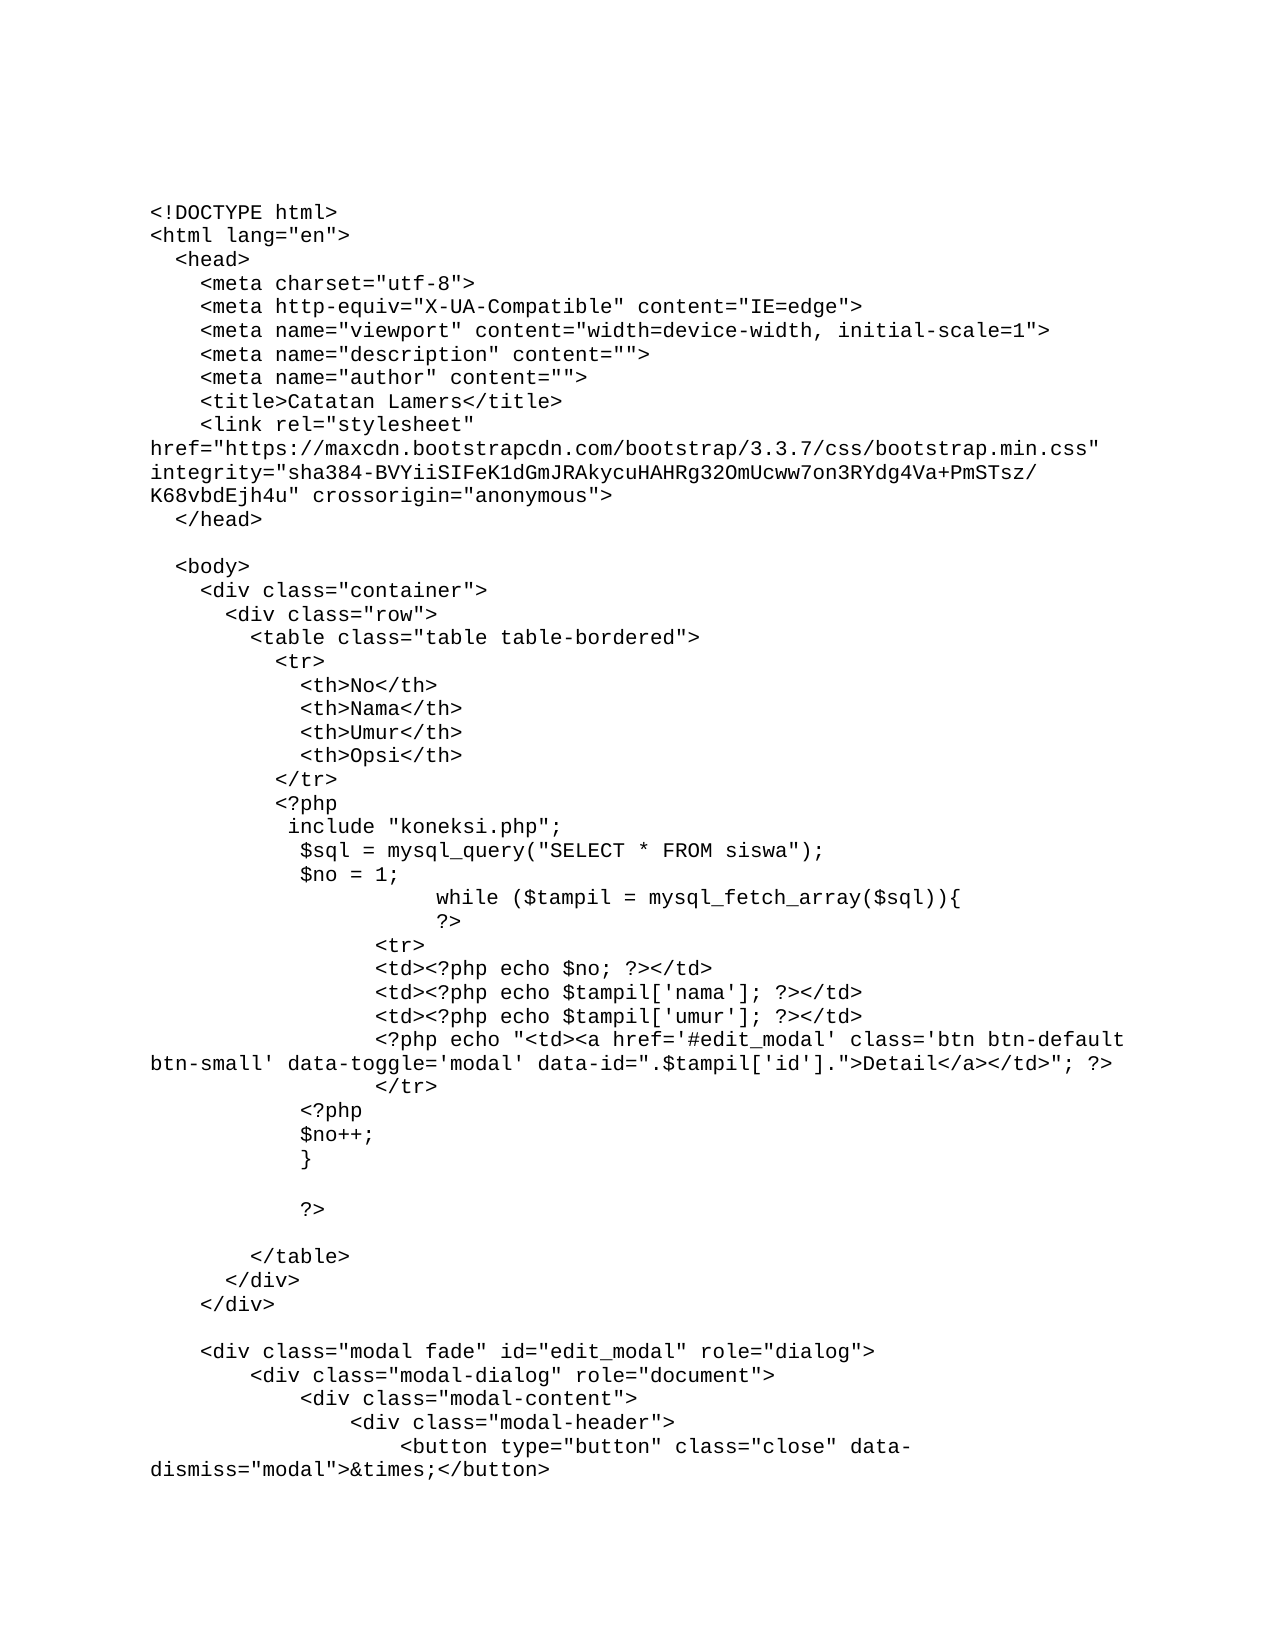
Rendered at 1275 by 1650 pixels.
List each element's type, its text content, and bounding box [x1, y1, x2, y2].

text <body> [150, 556, 1125, 580]
text <th>No</th> [150, 674, 1125, 698]
text ?> [150, 1199, 1125, 1223]
text <?php [150, 1100, 1125, 1124]
text $no = 1; [150, 864, 1125, 887]
text <th>Opsi</th> [150, 746, 1125, 769]
text <th>Nama</th> [150, 698, 1125, 722]
text </tr> [150, 769, 1125, 793]
text $no++; [150, 1124, 1125, 1147]
text <meta charset="utf-8"> [150, 273, 1125, 296]
text <th>Umur</th> [150, 722, 1125, 746]
text <!DOCTYPE html> [150, 202, 1125, 225]
text </tr> [150, 1077, 1125, 1100]
text </head> [150, 509, 1125, 533]
text <div class="modal-header"> [150, 1412, 1125, 1436]
text <meta http-equiv="X-UA-Compatible" content="IE=edge"> [150, 296, 1125, 320]
text <?php echo "<td><a href='#edit_modal' class='btn btn-default btn-small' data-toggle='modal' data-id=".$tampil['id'].">Detail</a></td>"; ?> [150, 1029, 1125, 1077]
text <meta name="viewport" content="width=device-width, initial-scale=1"> [150, 320, 1125, 343]
text <link rel="stylesheet" href="https://maxcdn.bootstrapcdn.com/bootstrap/3.3.7/css/bootstrap.min.css" integrity="sha384-BVYiiSIFeK1dGmJRAkycuHAHRg32OmUcww7on3RYdg4Va+PmSTsz/K68vbdEjh4u" crossorigin="anonymous"> [150, 414, 1125, 509]
text ?> [150, 911, 1125, 935]
text <td><?php echo $tampil['umur']; ?></td> [150, 1006, 1125, 1029]
text <meta name="description" content=""> [150, 343, 1125, 367]
text </div> [150, 1270, 1125, 1294]
text <meta name="author" content=""> [150, 367, 1125, 391]
text </table> [150, 1246, 1125, 1270]
text while ($tampil = mysql_fetch_array($sql)){ [150, 887, 1125, 911]
text <div class="modal-content"> [150, 1388, 1125, 1412]
text <head> [150, 249, 1125, 273]
text <table class="table table-bordered"> [150, 627, 1125, 651]
text <html lang="en"> [150, 225, 1125, 249]
text <tr> [150, 651, 1125, 674]
text } [150, 1147, 1125, 1171]
text </div> [150, 1294, 1125, 1317]
text <tr> [150, 935, 1125, 958]
text include "koneksi.php"; [150, 816, 1125, 840]
text <div class="container"> [150, 580, 1125, 604]
text <button type="button" class="close" data-dismiss="modal">&times;</button> [150, 1436, 1125, 1483]
text $sql = mysql_query("SELECT * FROM siswa"); [150, 840, 1125, 864]
text <td><?php echo $tampil['nama']; ?></td> [150, 982, 1125, 1006]
text <div class="modal fade" id="edit_modal" role="dialog"> [150, 1341, 1125, 1365]
text <?php [150, 793, 1125, 816]
text <title>Catatan Lamers</title> [150, 391, 1125, 414]
text <td><?php echo $no; ?></td> [150, 958, 1125, 982]
text <div class="modal-dialog" role="document"> [150, 1365, 1125, 1388]
text <div class="row"> [150, 604, 1125, 627]
